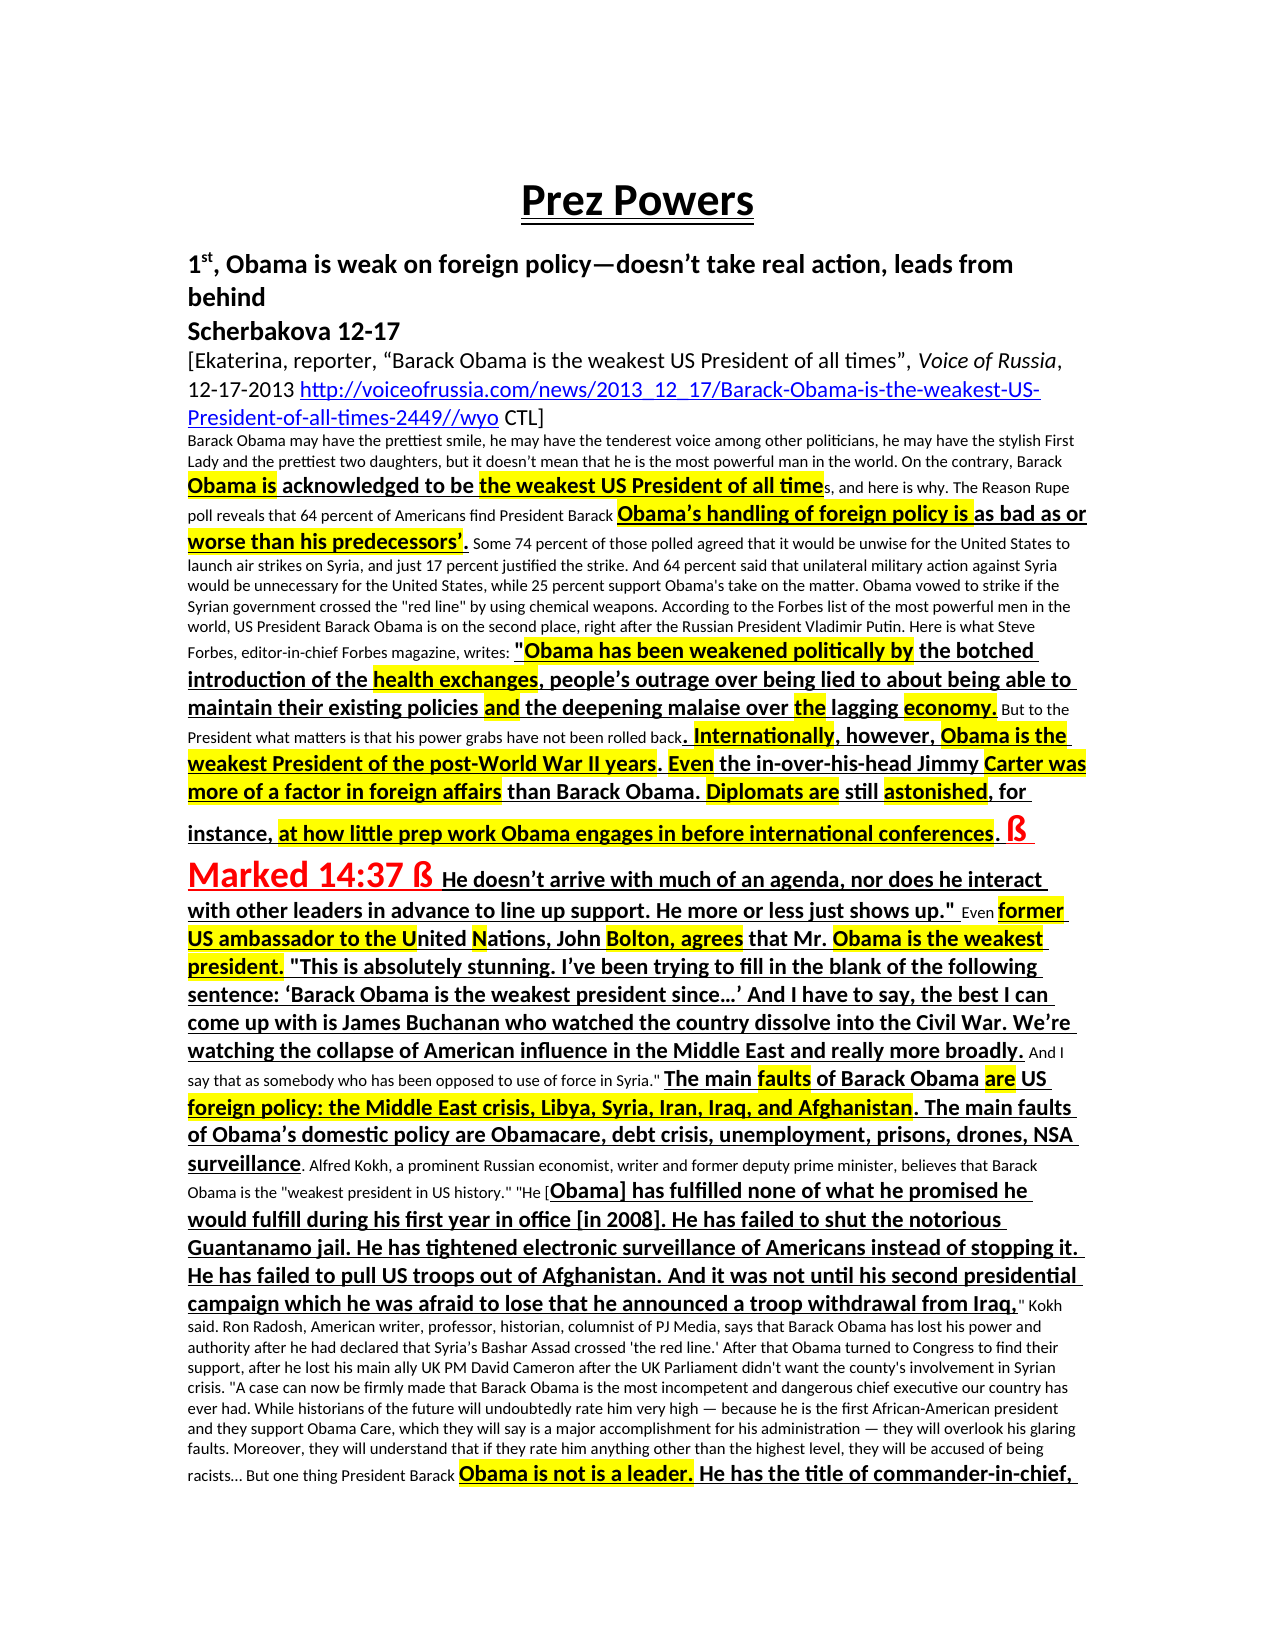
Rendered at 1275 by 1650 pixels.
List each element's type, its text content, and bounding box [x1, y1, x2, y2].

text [187, 497, 1087, 1487]
subtitle 1st, Obama is weak on foreign policy—doesn’t take real action, leads from behind [187, 248, 1087, 314]
text Scherbakova 12-17 [187, 314, 1087, 347]
text [Ekaterina, reporter, “Barack Obama is the weakest US President of all times”, Voice of Russia, 12-17-2013 http://voiceofrussia.com/news/2013_12_17/Barack-Obama-is-the-weakest-US-President-of-all-times-2449//wyo CTL] [187, 347, 1087, 431]
subtitle Prez Powers [187, 171, 1087, 227]
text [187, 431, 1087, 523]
